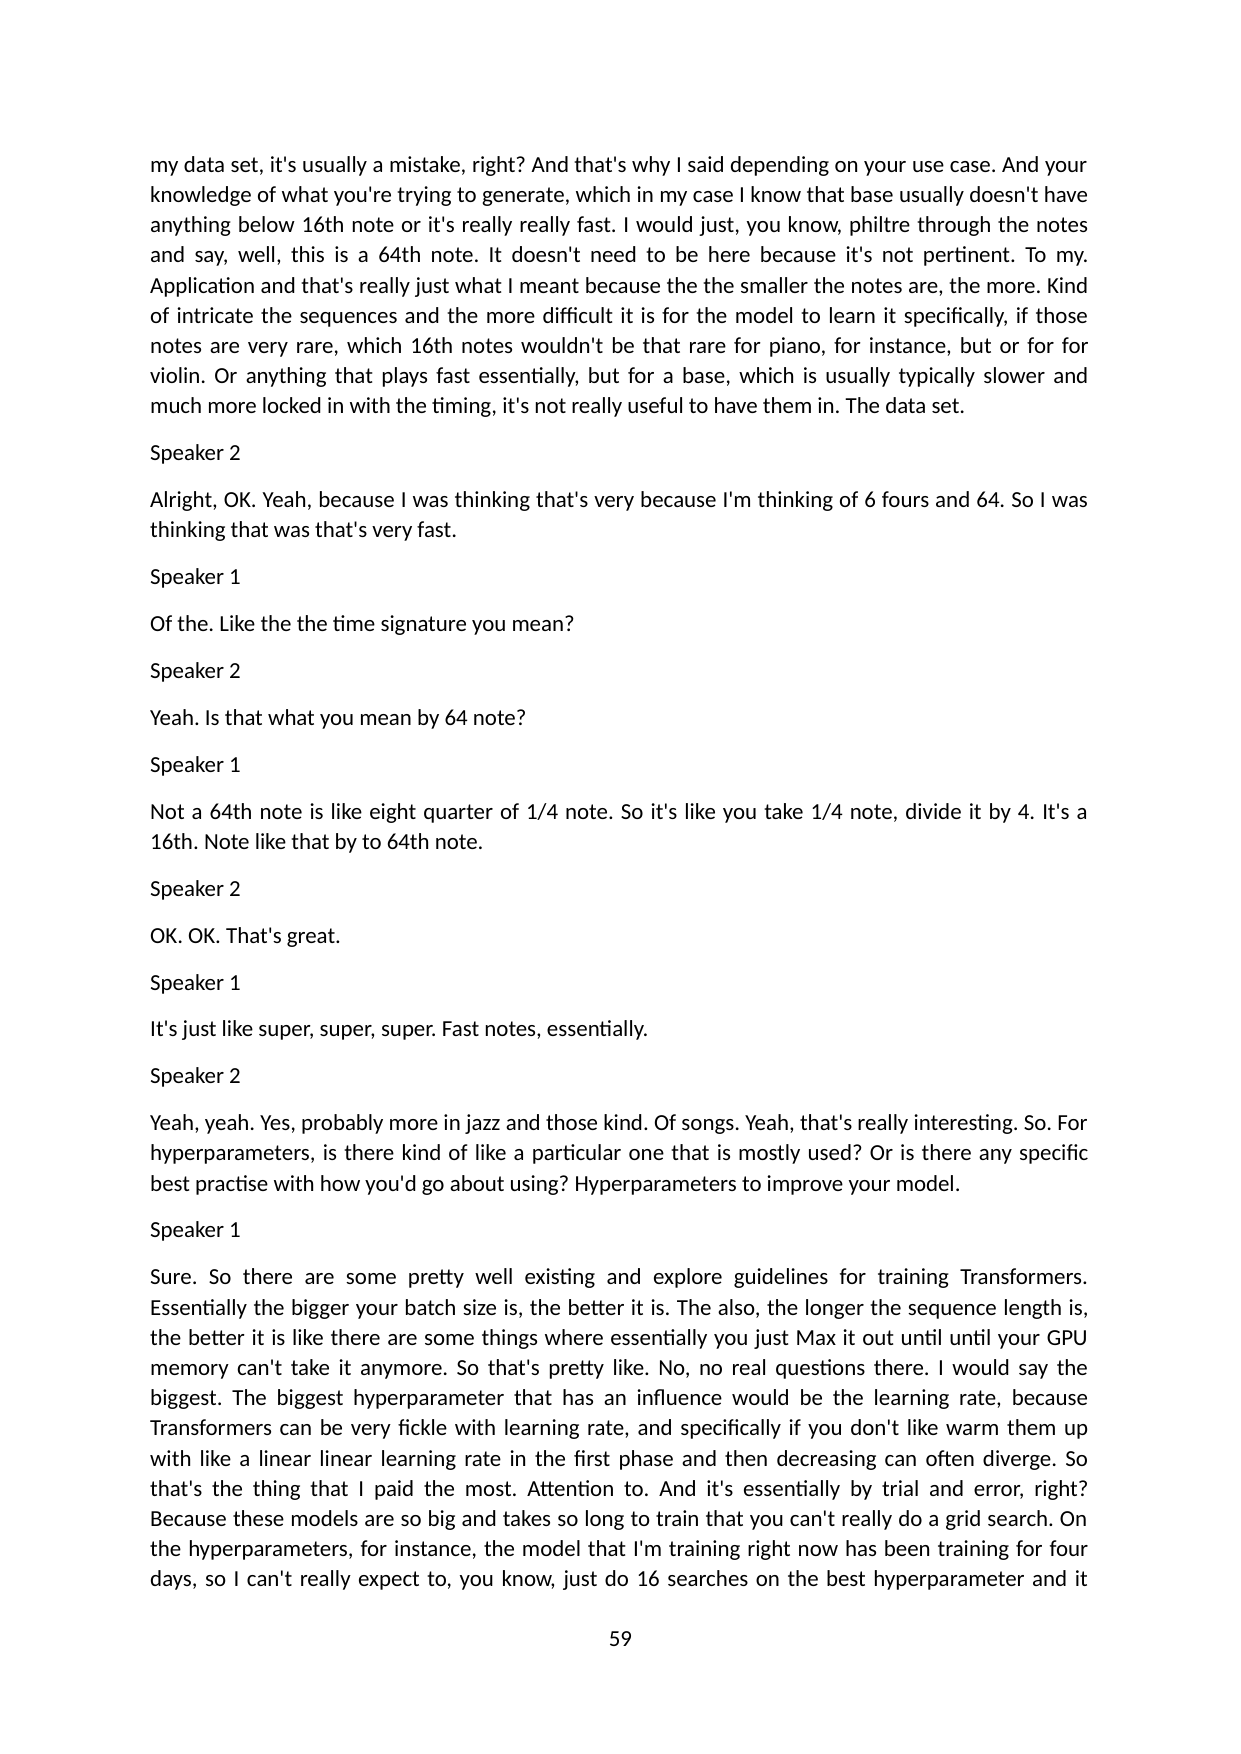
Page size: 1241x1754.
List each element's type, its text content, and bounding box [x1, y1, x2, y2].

text Of the. Like the the time signature you mean? [150, 609, 1090, 637]
text Speaker 2 [150, 874, 1090, 902]
text Speaker 2 [150, 1061, 1090, 1089]
text Yeah, yeah. Yes, probably more in jazz and those kind. Of songs. Yeah, that's really interesting. So. For hyperparameters, is there kind of like a particular one that is mostly used? Or is there any specific best practise with how you'd go about using? Hyperparameters to improve your model. [150, 1108, 1090, 1197]
text Speaker 2 [150, 438, 1090, 467]
text Speaker 1 [150, 562, 1090, 591]
text Alright, OK. Yeah, because I was thinking that's very because I'm thinking of 6 fours and 64. So I was thinking that was that's very fast. [150, 485, 1090, 544]
text Speaker 1 [150, 1216, 1090, 1244]
text Not a 64th note is like eight quarter of 1/4 note. So it's like you take 1/4 note, divide it by 4. It's a 16th. Note like that by to 64th note. [150, 797, 1090, 855]
text Speaker 1 [150, 750, 1090, 778]
text OK. OK. That's great. [150, 921, 1090, 949]
text Speaker 2 [150, 656, 1090, 684]
text Speaker 1 [150, 968, 1090, 996]
text Yeah. Is that what you mean by 64 note? [150, 703, 1090, 731]
text It's just like super, super, super. Fast notes, essentially. [150, 1014, 1090, 1043]
